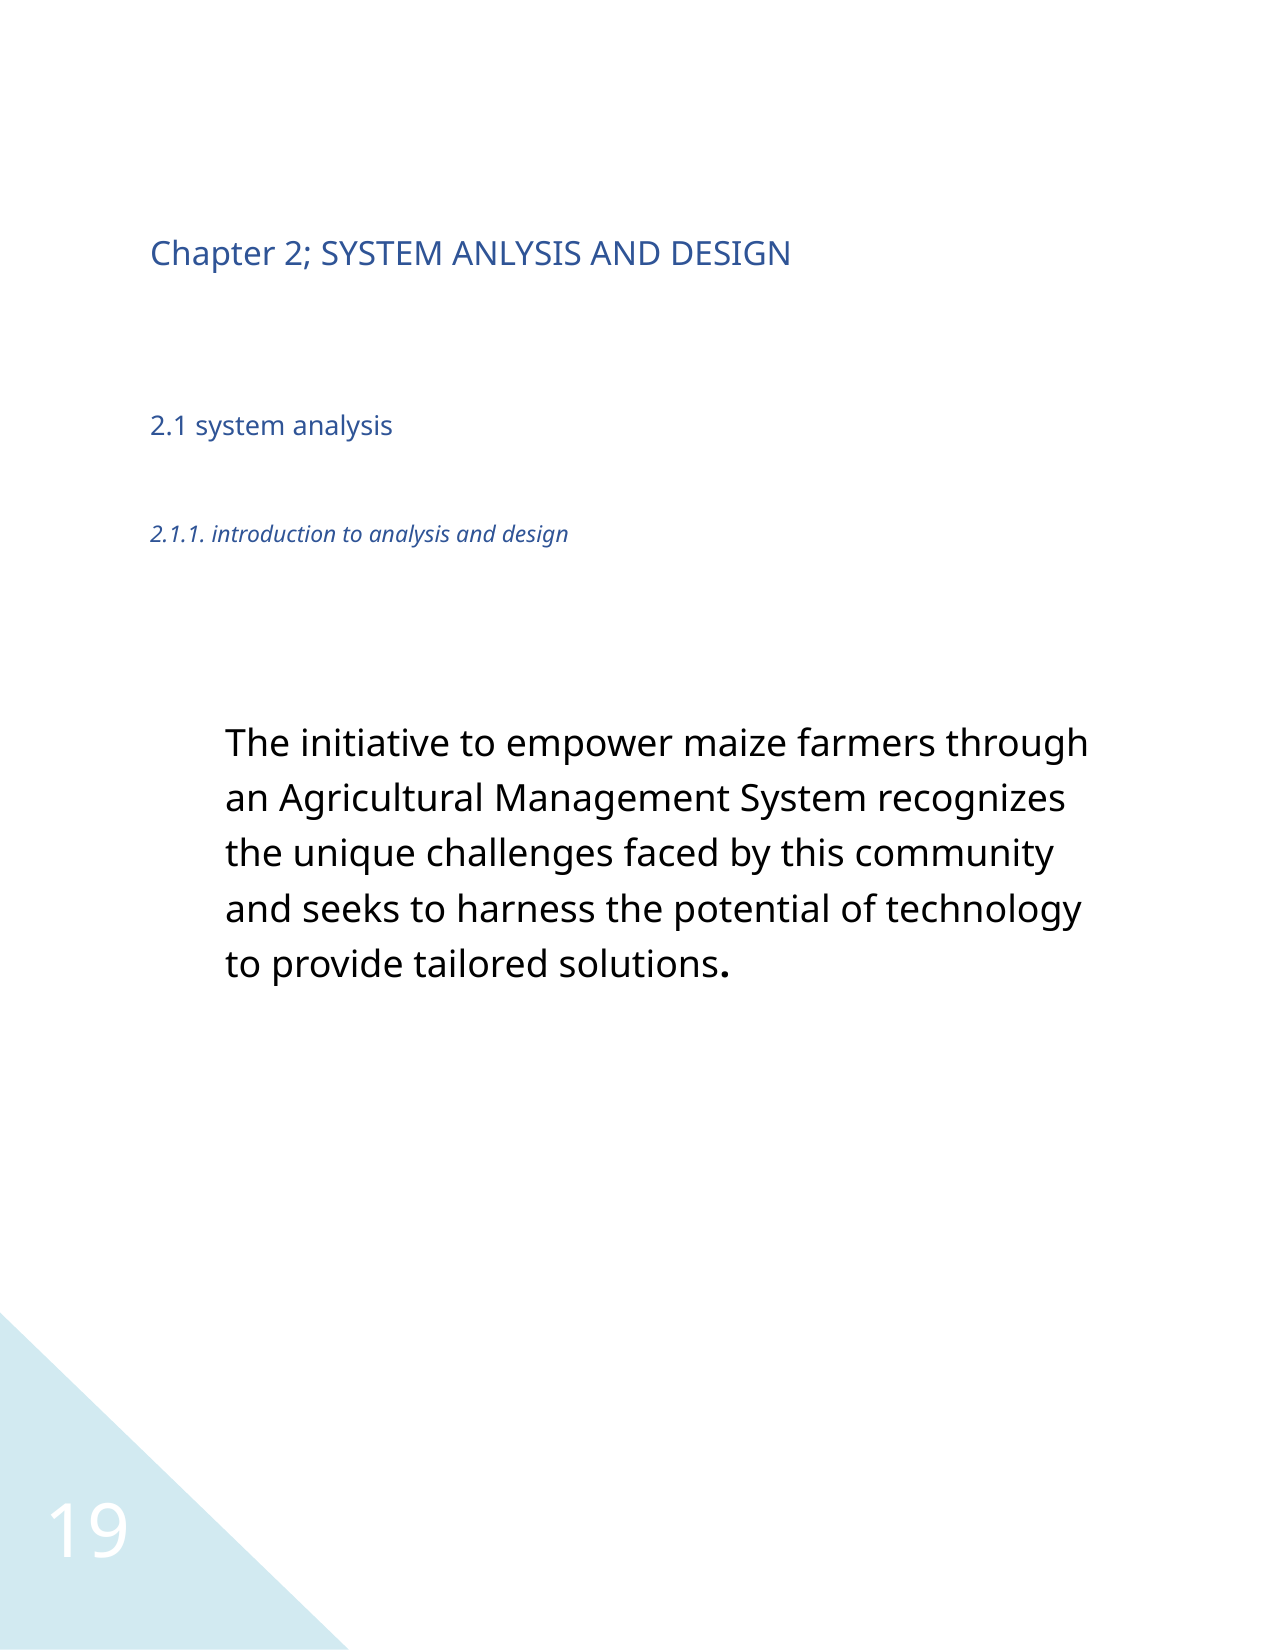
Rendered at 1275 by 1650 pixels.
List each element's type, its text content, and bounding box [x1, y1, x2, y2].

list The initiative to empower maize farmers through an Agricultural Management System recognizes the unique challenges faced by this community and seeks to harness the potential of technology to provide tailored solutions. [225, 717, 1125, 988]
subtitle 2.1.1. introduction to analysis and design [150, 517, 1125, 549]
subtitle 2.1 system analysis [150, 406, 1125, 443]
subtitle Chapter 2; SYSTEM ANLYSIS AND DESIGN [150, 230, 1125, 276]
